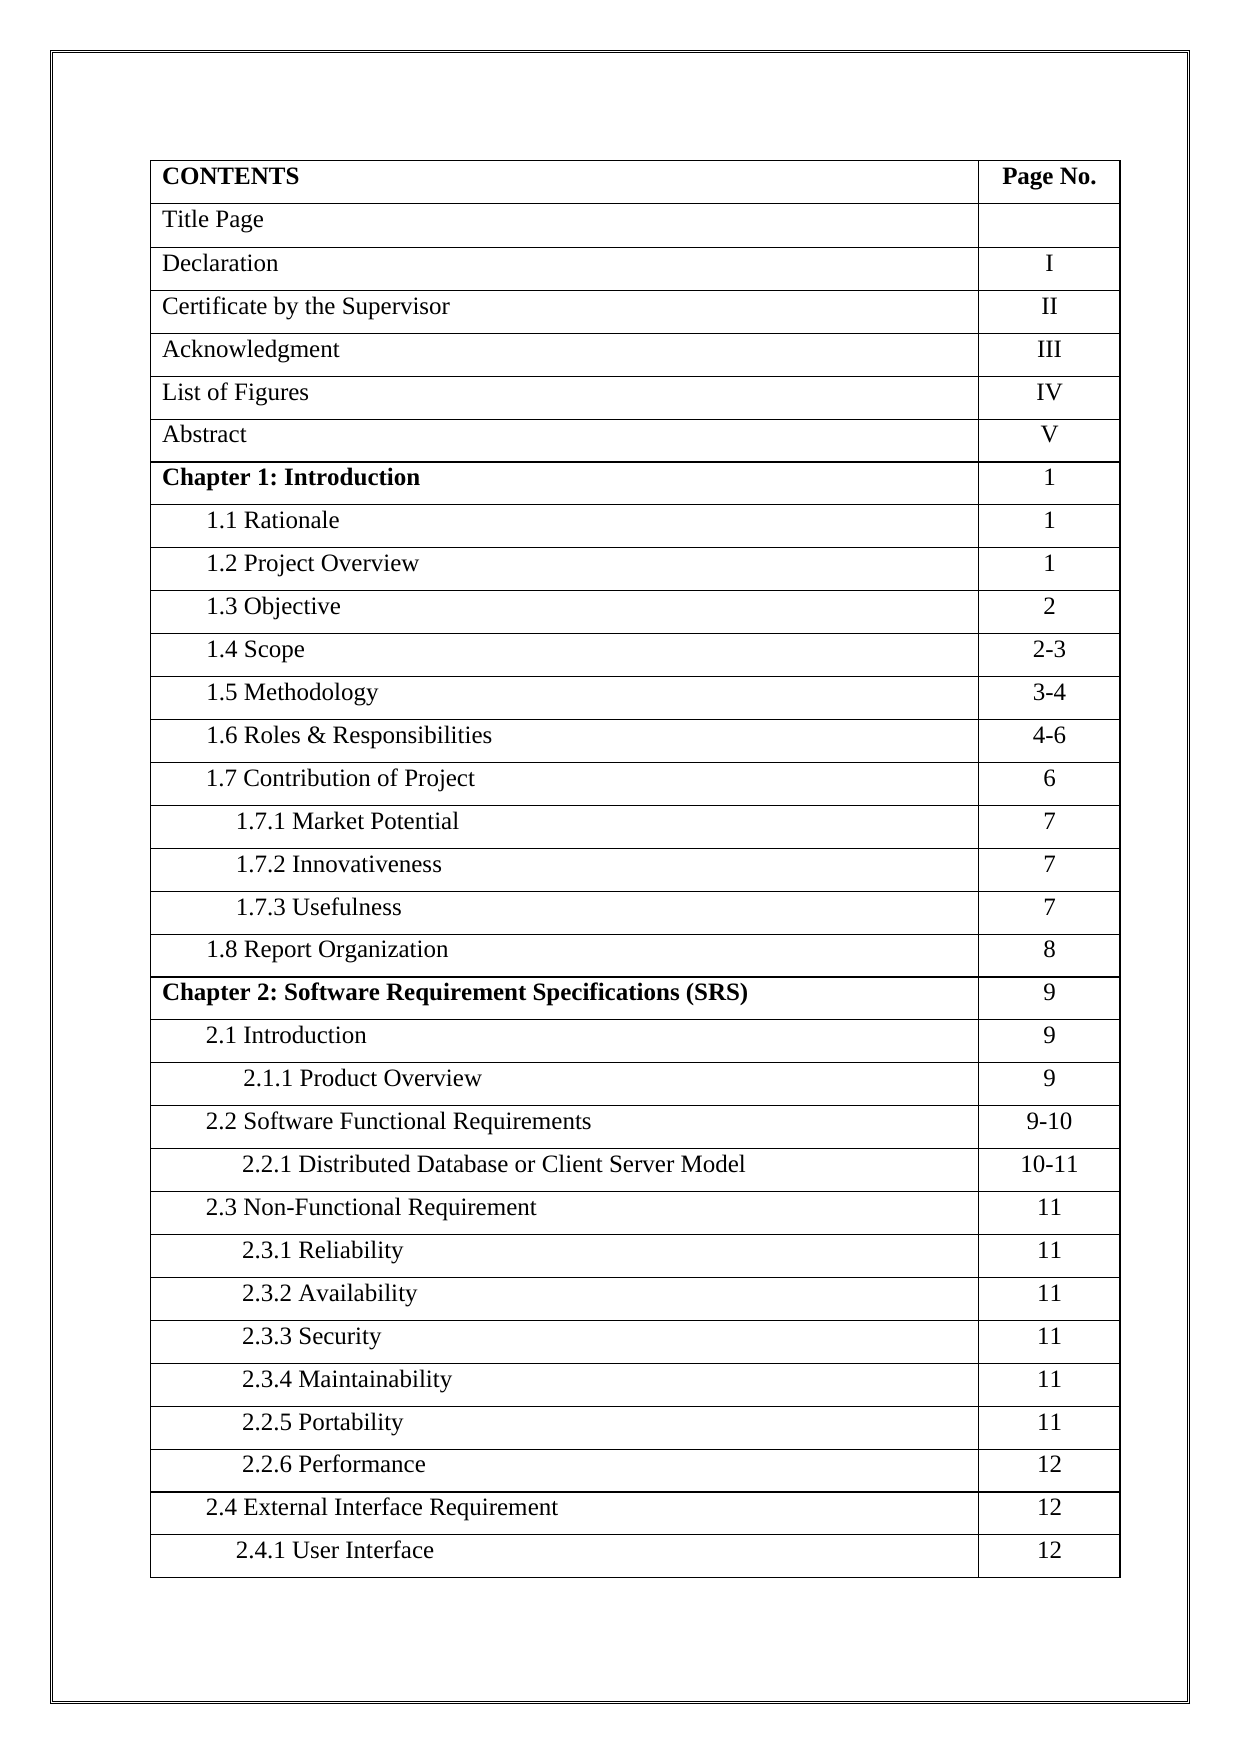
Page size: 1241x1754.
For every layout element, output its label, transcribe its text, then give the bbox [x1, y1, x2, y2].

table_cell 12 [979, 1450, 1119, 1491]
table_cell 2.4.1 User Interface [151, 1535, 978, 1577]
table_cell Acknowledgment [151, 334, 978, 376]
table_cell 11 [979, 1278, 1119, 1320]
table_cell 3-4 [979, 677, 1119, 719]
table_cell 1 [979, 505, 1119, 547]
table_cell 12 [979, 1493, 1119, 1534]
table_cell 2.2.5 Portability [151, 1407, 978, 1448]
table_cell Certificate by the Supervisor [151, 291, 978, 333]
table_cell Chapter 1: Introduction [151, 463, 978, 504]
table_cell II [979, 291, 1119, 333]
table_cell 6 [979, 763, 1119, 805]
table_cell V [979, 420, 1119, 461]
table_cell 2.2 Software Functional Requirements [151, 1106, 978, 1148]
table_cell III [979, 334, 1119, 376]
table_cell Declaration [151, 248, 978, 290]
table_cell 4-6 [979, 720, 1119, 762]
table_cell 2.1.1 Product Overview [151, 1063, 978, 1105]
table_cell 2.3.1 Reliability [151, 1235, 978, 1277]
table_cell Abstract [151, 420, 978, 461]
table_cell 2.3.2 Availability [151, 1278, 978, 1320]
table_cell List of Figures [151, 377, 978, 418]
table_cell 9-10 [979, 1106, 1119, 1148]
table_cell Title Page [151, 204, 978, 247]
table_cell 1.7.1 Market Potential [151, 806, 978, 848]
table_cell 7 [979, 806, 1119, 848]
table_cell 11 [979, 1407, 1119, 1448]
table_header Page No. [979, 161, 1119, 203]
table_cell 1.2 Project Overview [151, 548, 978, 590]
table_cell 11 [979, 1192, 1119, 1234]
table_cell 2.3.4 Maintainability [151, 1364, 978, 1406]
table_cell 1.1 Rationale [151, 505, 978, 547]
table_cell 12 [979, 1535, 1119, 1577]
table_cell 9 [979, 978, 1119, 1019]
table_cell 11 [979, 1235, 1119, 1277]
table_cell 2.1 Introduction [151, 1020, 978, 1062]
table_cell 2 [979, 591, 1119, 633]
table_cell 1 [979, 548, 1119, 590]
table_cell 1 [979, 463, 1119, 504]
table_cell 1.7.3 Usefulness [151, 892, 978, 933]
table_cell Chapter 2: Software Requirement Specifications (SRS) [151, 978, 978, 1019]
table_cell 11 [979, 1321, 1119, 1363]
table_cell 9 [979, 1063, 1119, 1105]
table_cell 8 [979, 935, 1119, 976]
table_cell 10-11 [979, 1149, 1119, 1191]
table_cell 2.2.1 Distributed Database or Client Server Model [151, 1149, 978, 1191]
table_cell 11 [979, 1364, 1119, 1406]
table_header CONTENTS [151, 161, 978, 203]
table_cell IV [979, 377, 1119, 418]
table_cell 2.3 Non-Functional Requirement [151, 1192, 978, 1234]
table_cell 1.6 Roles & Responsibilities [151, 720, 978, 762]
table_cell [979, 204, 1119, 247]
table_cell 1.4 Scope [151, 634, 978, 676]
table_cell 2-3 [979, 634, 1119, 676]
table_cell I [979, 248, 1119, 290]
table_cell 1.3 Objective [151, 591, 978, 633]
table_cell 2.3.3 Security [151, 1321, 978, 1363]
table_cell 7 [979, 892, 1119, 933]
table_cell 1.8 Report Organization [151, 935, 978, 976]
table_cell 1.5 Methodology [151, 677, 978, 719]
table_cell 1.7.2 Innovativeness [151, 849, 978, 891]
table_cell 2.2.6 Performance [151, 1450, 978, 1491]
table_cell 7 [979, 849, 1119, 891]
table_cell 9 [979, 1020, 1119, 1062]
table_cell 2.4 External Interface Requirement [151, 1493, 978, 1534]
table_cell 1.7 Contribution of Project [151, 763, 978, 805]
